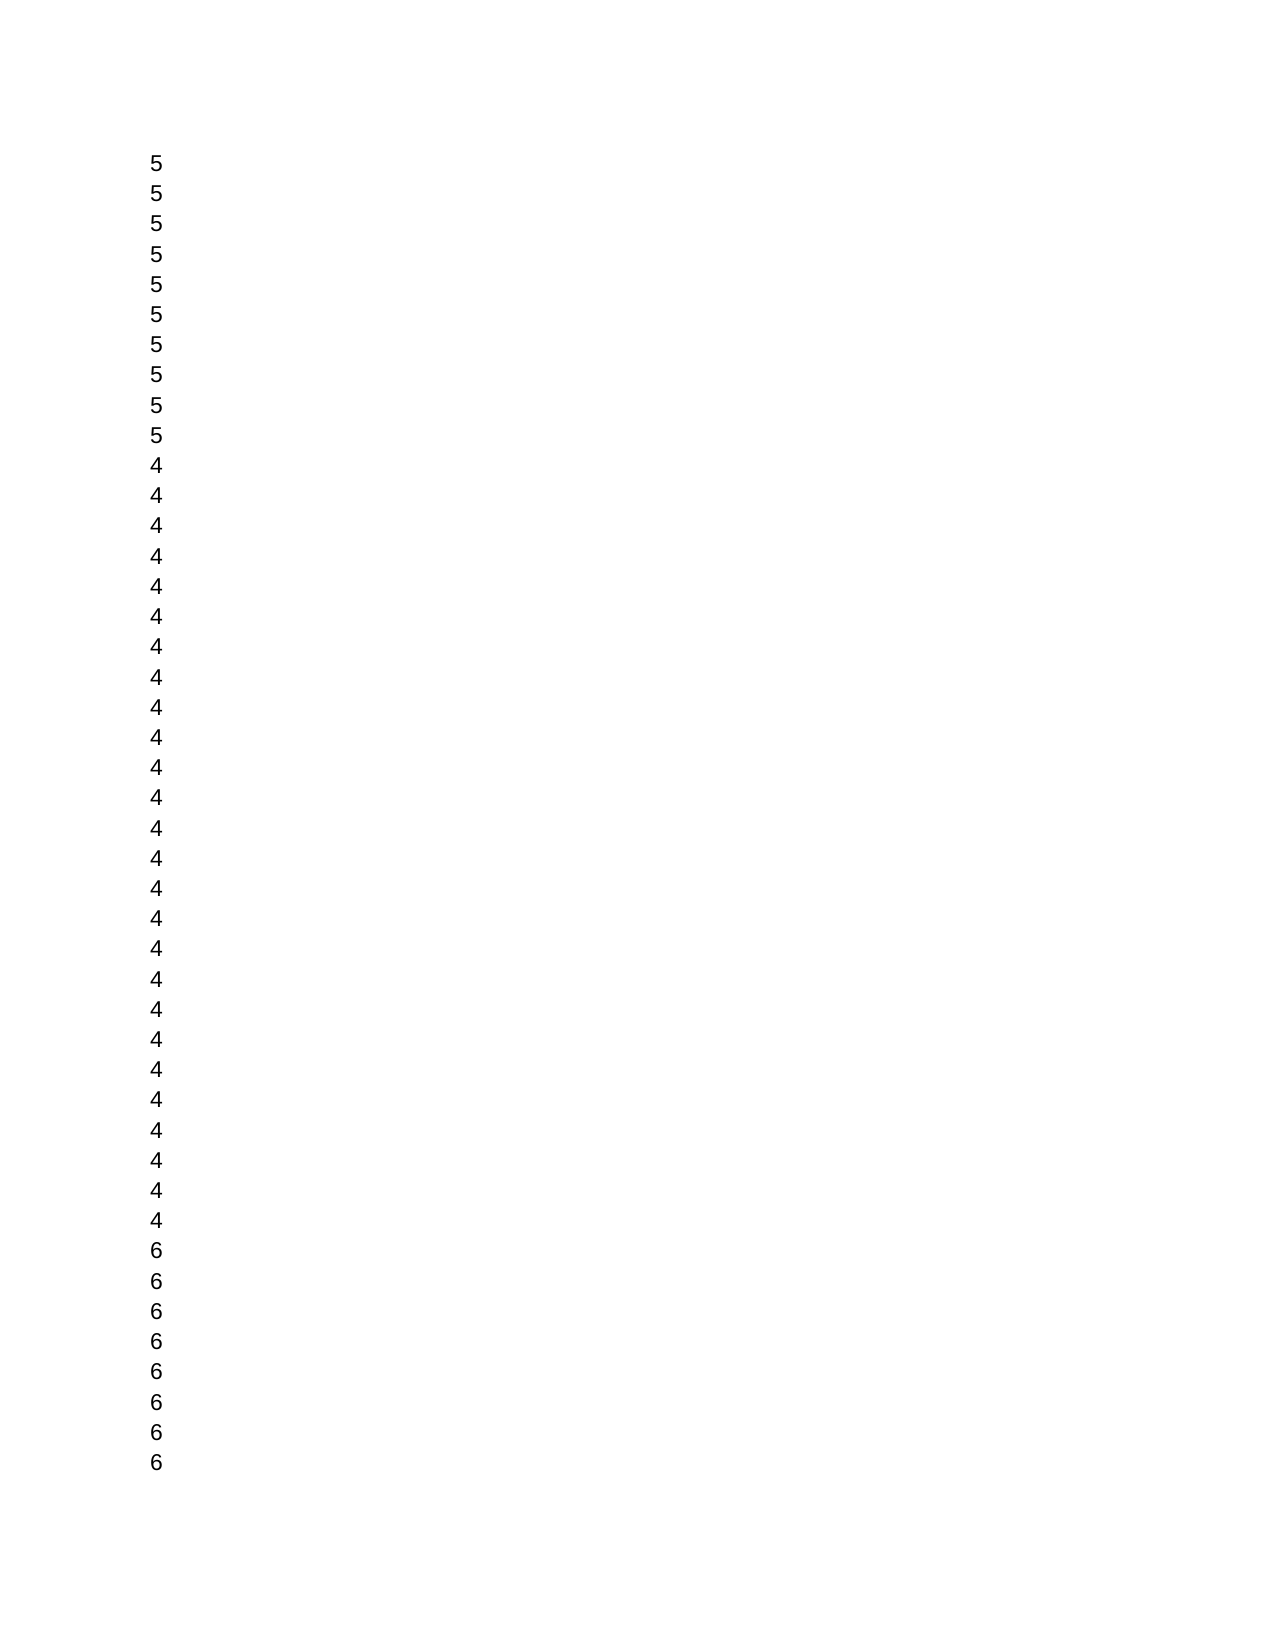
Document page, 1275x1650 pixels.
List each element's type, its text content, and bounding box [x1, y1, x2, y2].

text 6 [150, 1237, 1125, 1264]
text 4 [150, 1056, 1125, 1083]
text 5 [150, 301, 1125, 327]
text 4 [150, 966, 1125, 992]
text 6 [150, 1419, 1125, 1445]
text 5 [150, 422, 1125, 448]
text 5 [150, 210, 1125, 237]
text 4 [150, 1177, 1125, 1203]
text 6 [150, 1388, 1125, 1415]
text 4 [150, 784, 1125, 811]
text 6 [150, 1358, 1125, 1385]
text 4 [150, 724, 1125, 750]
text 4 [150, 1147, 1125, 1173]
text 5 [150, 180, 1125, 207]
text 4 [150, 663, 1125, 690]
text 4 [150, 814, 1125, 841]
text 4 [150, 694, 1125, 720]
text 4 [150, 1207, 1125, 1234]
text 5 [150, 241, 1125, 267]
text 4 [150, 603, 1125, 629]
text 4 [150, 935, 1125, 962]
text 4 [150, 482, 1125, 509]
text 4 [150, 573, 1125, 599]
text 6 [150, 1268, 1125, 1294]
text 5 [150, 392, 1125, 418]
text 4 [150, 452, 1125, 478]
text 4 [150, 875, 1125, 901]
text 4 [150, 754, 1125, 781]
text 4 [150, 512, 1125, 539]
text 4 [150, 1117, 1125, 1143]
text 5 [150, 150, 1125, 176]
text 4 [150, 633, 1125, 660]
text 6 [150, 1298, 1125, 1324]
text 5 [150, 331, 1125, 358]
text 6 [150, 1449, 1125, 1475]
text 4 [150, 1086, 1125, 1113]
text 6 [150, 1328, 1125, 1354]
text 5 [150, 361, 1125, 388]
text 4 [150, 543, 1125, 569]
text 4 [150, 996, 1125, 1022]
text 4 [150, 905, 1125, 932]
text 5 [150, 271, 1125, 297]
text 4 [150, 845, 1125, 871]
text 4 [150, 1026, 1125, 1052]
